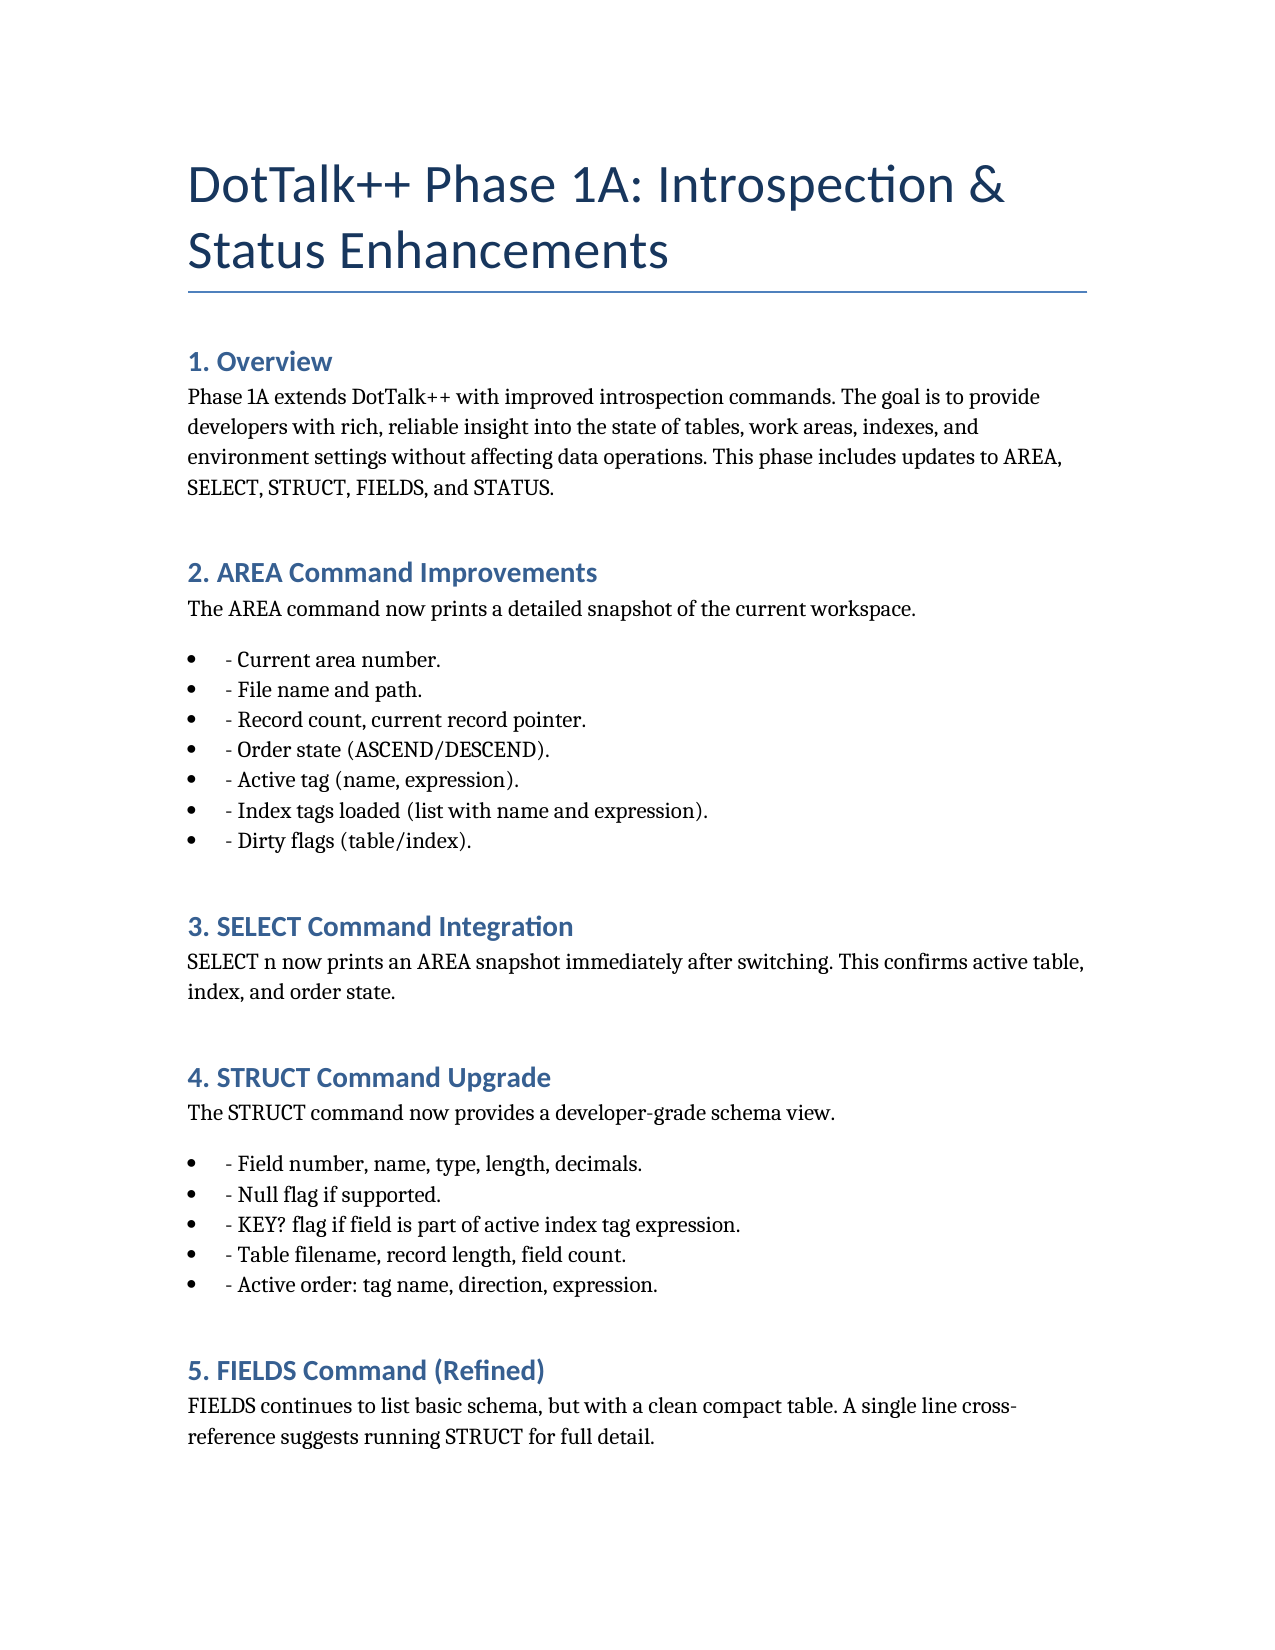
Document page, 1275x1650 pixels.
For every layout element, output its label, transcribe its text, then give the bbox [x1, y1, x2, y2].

subtitle 4. STRUCT Command Upgrade [187, 1059, 1087, 1095]
list - Current area number. [187, 646, 1087, 673]
subtitle 5. FIELDS Command (Refined) [187, 1352, 1087, 1388]
list - Order state (ASCEND/DESCEND). [187, 737, 1087, 763]
subtitle 2. AREA Command Improvements [187, 554, 1087, 590]
list - Field number, name, type, length, decimals. [187, 1151, 1087, 1178]
list - KEY? flag if field is part of active index tag expression. [187, 1212, 1087, 1238]
subtitle 3. SELECT Command Integration [187, 908, 1087, 943]
list - Active order: tag name, direction, expression. [187, 1272, 1087, 1298]
list - Dirty flags (table/index). [187, 828, 1087, 854]
title DotTalk++ Phase 1A: Introspection & Status Enhancements [187, 150, 1087, 293]
text SELECT n now prints an AREA snapshot immediately after switching. This confirms active table, index, and order state. [187, 949, 1087, 1005]
text The AREA command now prints a detailed snapshot of the current workspace. [187, 595, 1087, 622]
text Phase 1A extends DotTalk++ with improved introspection commands. The goal is to provide developers with rich, reliable insight into the state of tables, work areas, indexes, and environment settings without affecting data operations. This phase includes updates to AREA, SELECT, STRUCT, FIELDS, and STATUS. [187, 384, 1087, 501]
list - Active tag (name, expression). [187, 767, 1087, 794]
list - Table filename, record length, field count. [187, 1242, 1087, 1268]
text FIELDS continues to list basic schema, but with a clean compact table. A single line cross-reference suggests running STRUCT for full detail. [187, 1393, 1087, 1450]
subtitle 1. Overview [187, 343, 1087, 378]
list - Null flag if supported. [187, 1181, 1087, 1208]
list - Record count, current record pointer. [187, 707, 1087, 733]
list - Index tags loaded (list with name and expression). [187, 797, 1087, 824]
text The STRUCT command now provides a developer-grade schema view. [187, 1100, 1087, 1127]
list - File name and path. [187, 677, 1087, 703]
